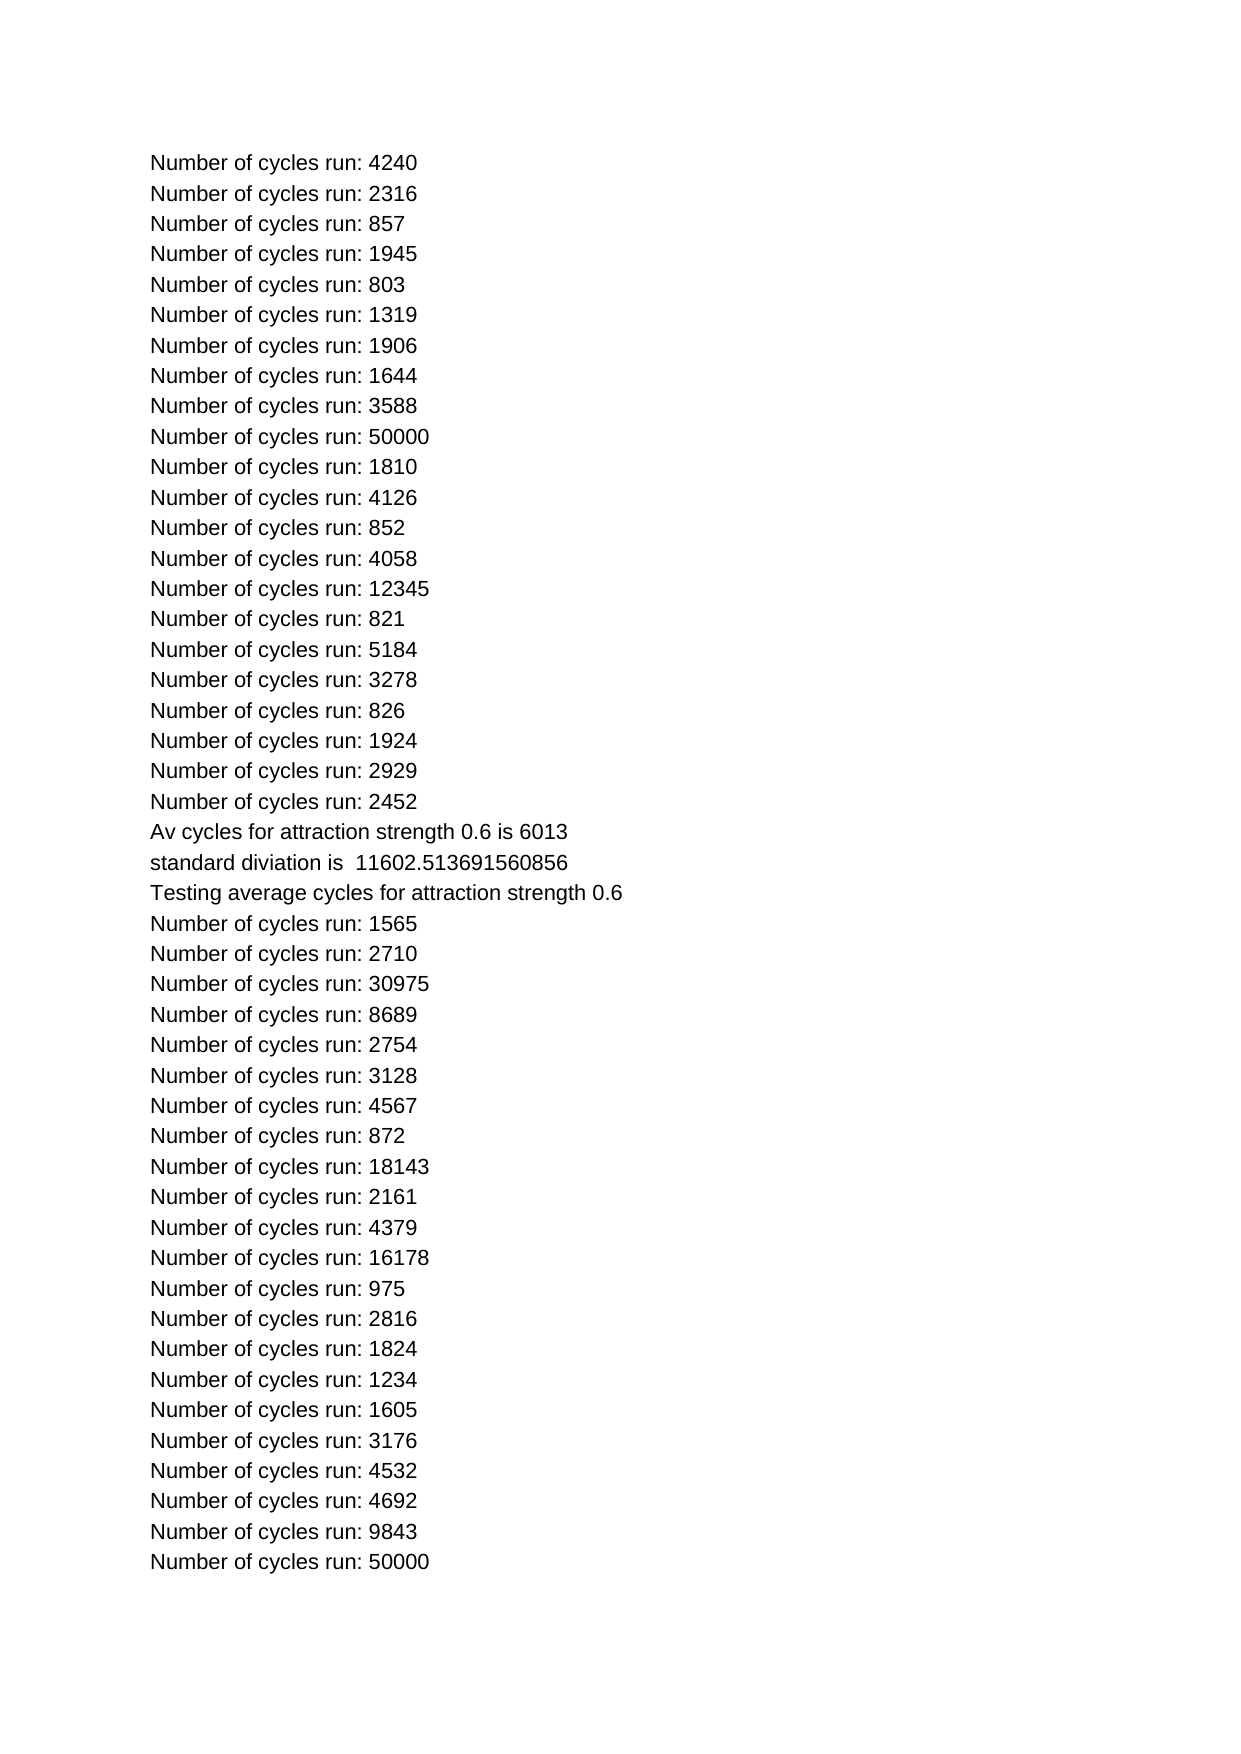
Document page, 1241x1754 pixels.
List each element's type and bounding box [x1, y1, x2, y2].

text [150, 150, 1090, 1574]
